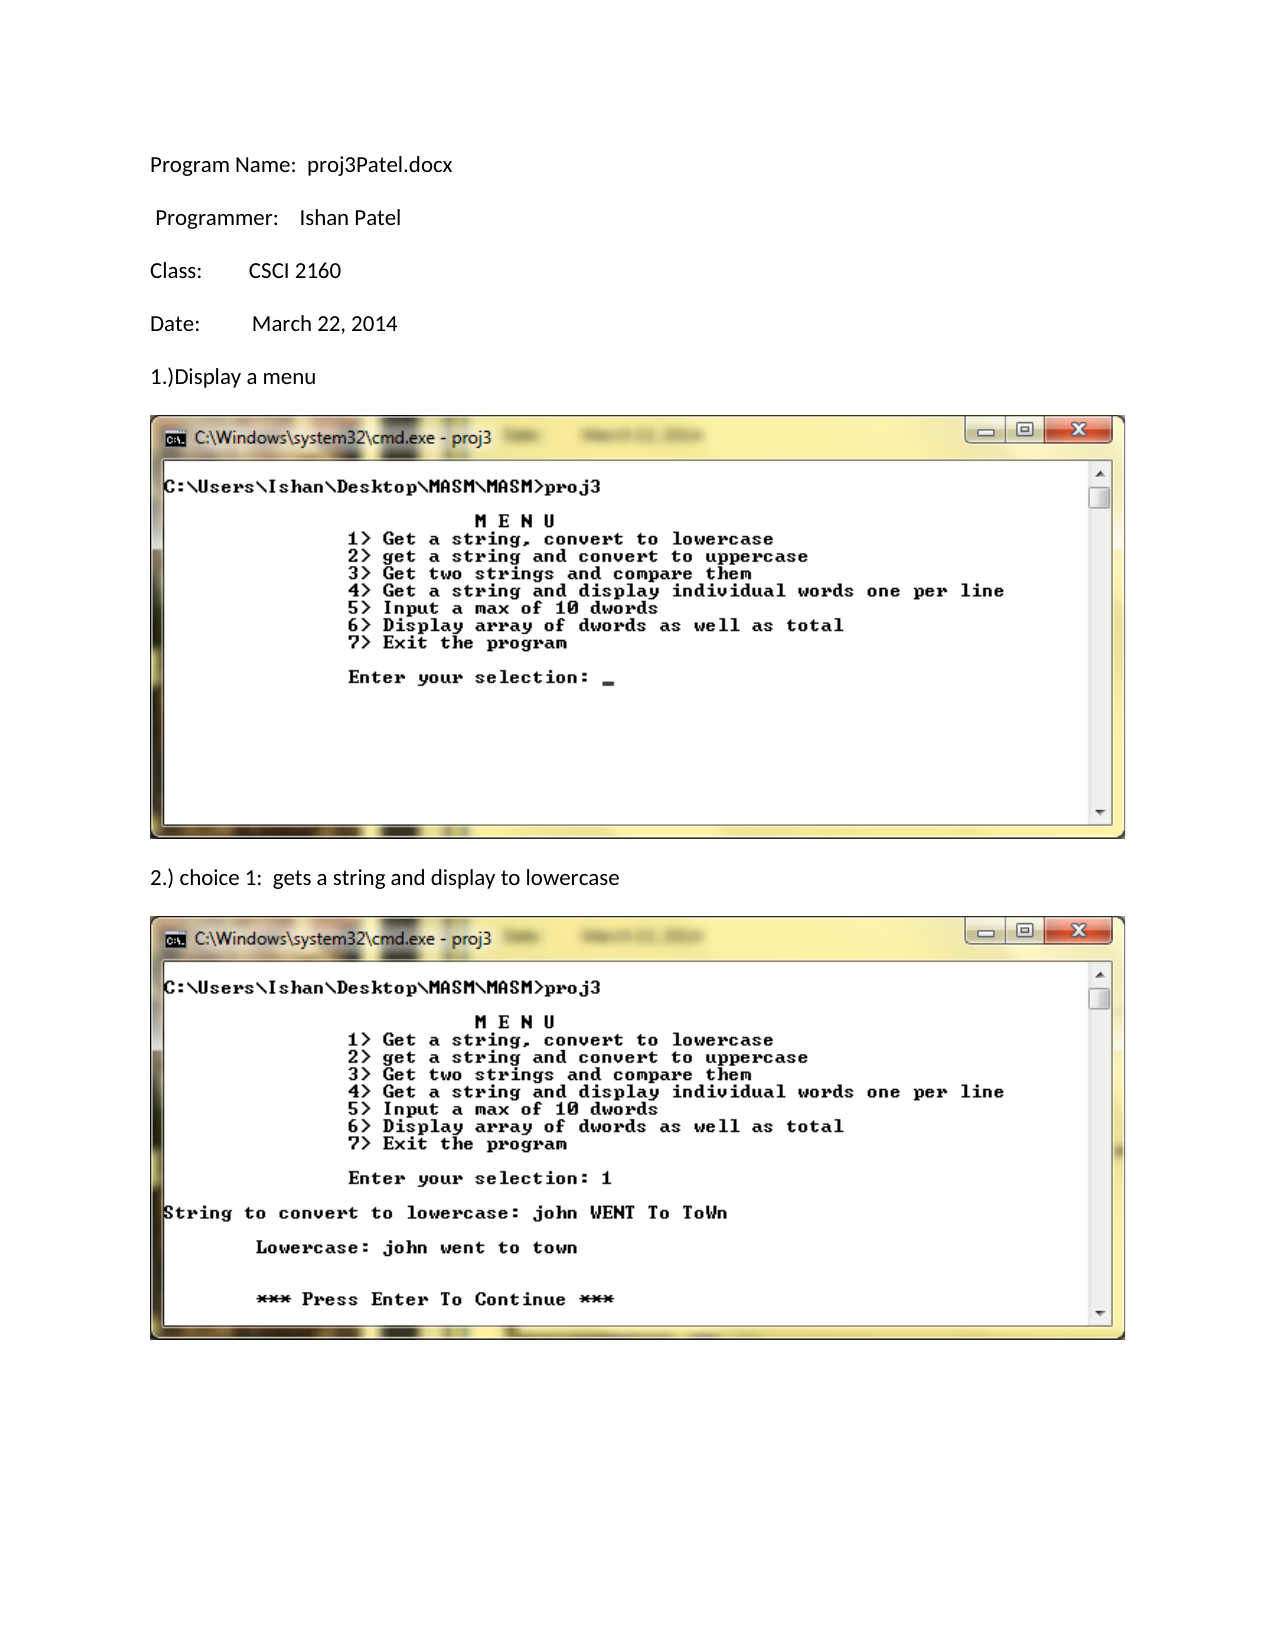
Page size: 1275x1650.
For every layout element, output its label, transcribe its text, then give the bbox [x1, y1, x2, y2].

picture [150, 415, 1125, 839]
picture [150, 916, 1125, 1340]
text Date: March 22, 2014 [150, 309, 1125, 337]
text Program Name: proj3Patel.docx [150, 150, 1125, 178]
text Programmer: Ishan Patel [150, 203, 1125, 231]
text 1.)Display a menu [150, 362, 1125, 390]
text Class: CSCI 2160 [150, 256, 1125, 284]
text 2.) choice 1: gets a string and display to lowercase [150, 863, 1125, 892]
